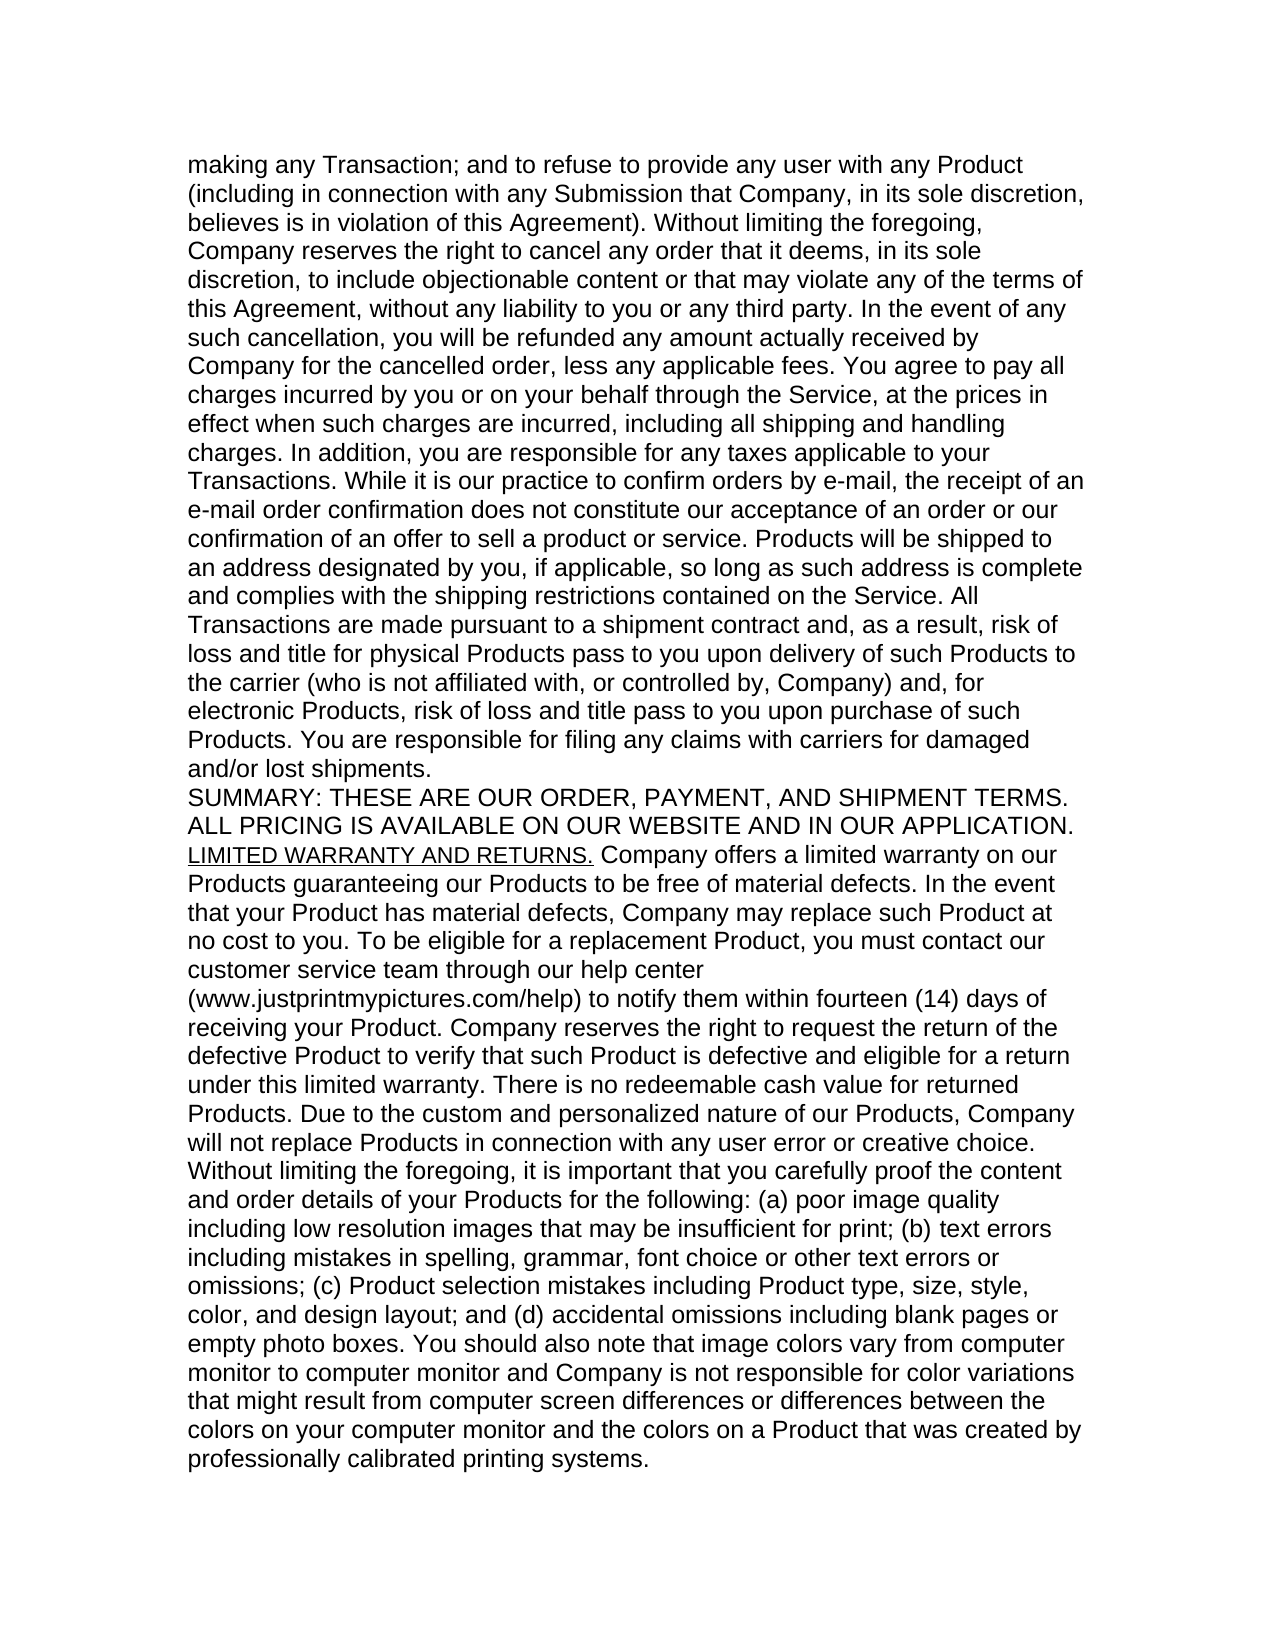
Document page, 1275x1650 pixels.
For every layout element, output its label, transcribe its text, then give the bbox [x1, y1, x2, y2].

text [187, 150, 1087, 782]
text SUMMARY: THESE ARE OUR ORDER, PAYMENT, AND SHIPMENT TERMS. ALL PRICING IS AVAILABLE ON OUR WEBSITE AND IN OUR APPLICATION. [187, 782, 1087, 840]
text LIMITED WARRANTY AND RETURNS. Company offers a limited warranty on our Products guaranteeing our Products to be free of material defects. In the event that your Product has material defects, Company may replace such Product at no cost to you. To be eligible for a replacement Product, you must contact our customer service team through our help center (www.justprintmypictures.com/help) to notify them within fourteen (14) days of receiving your Product. Company reserves the right to request the return of the defective Product to verify that such Product is defective and eligible for a return under this limited warranty. There is no redeemable cash value for returned Products. Due to the custom and personalized nature of our Products, Company will not replace Products in connection with any user error or creative choice. Without limiting the foregoing, it is important that you carefully proof the content and order details of your Products for the following: (a) poor image quality including low resolution images that may be insufficient for print; (b) text errors including mistakes in spelling, grammar, font choice or other text errors or omissions; (c) Product selection mistakes including Product type, size, style, color, and design layout; and (d) accidental omissions including blank pages or empty photo boxes. You should also note that image colors vary from computer monitor to computer monitor and Company is not responsible for color variations that might result from computer screen differences or differences between the colors on your computer monitor and the colors on a Product that was created by professionally calibrated printing systems. [187, 840, 1087, 1472]
